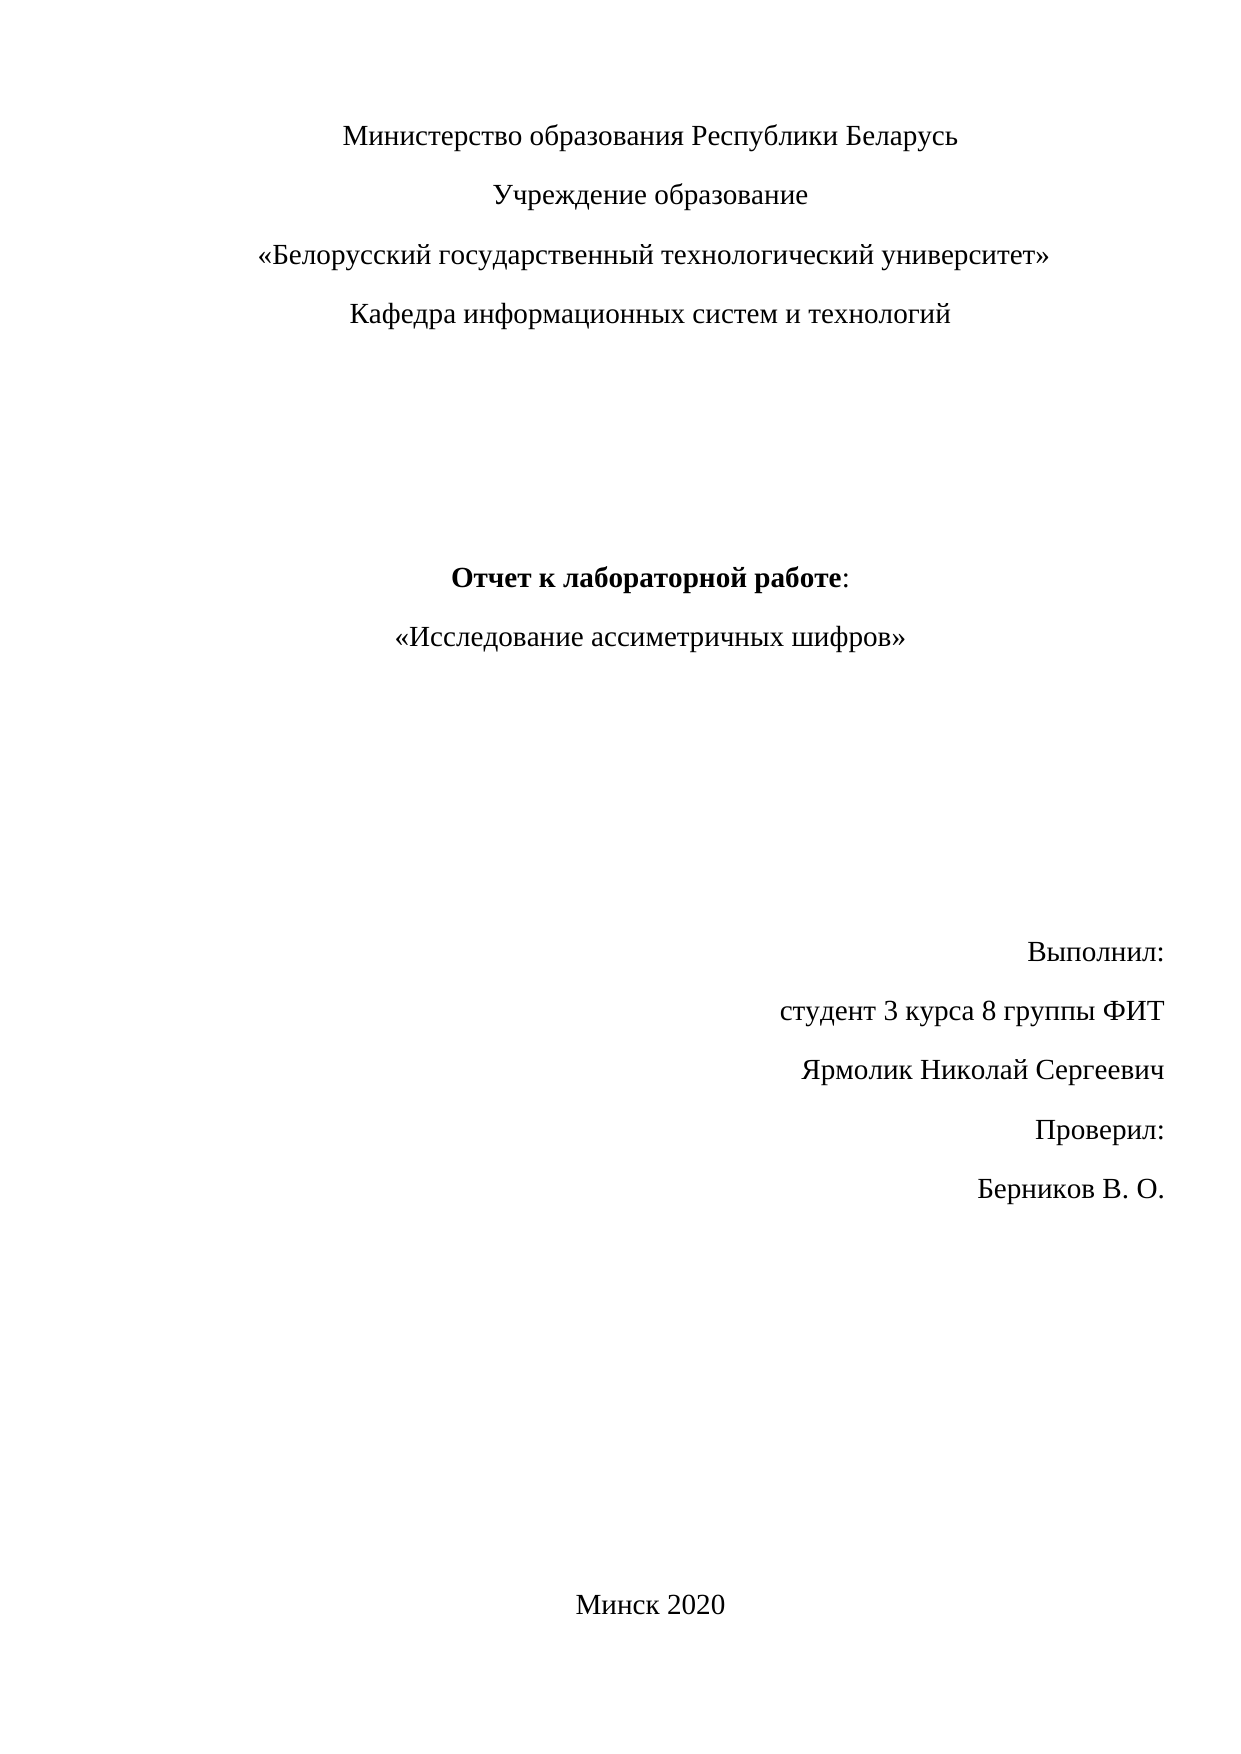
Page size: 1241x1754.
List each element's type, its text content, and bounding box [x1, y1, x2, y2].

text Ярмолик Николай Сергеевич [136, 1052, 1164, 1086]
text Минск 2020 [136, 1587, 1164, 1620]
text Учреждение образование [136, 177, 1164, 211]
text Отчет к лабораторной работе: [136, 560, 1164, 593]
text Выполнил: [136, 934, 1164, 967]
text «Белорусский государственный технологический университет» [136, 237, 1164, 270]
text Проверил: [136, 1112, 1164, 1145]
text студент 3 курса 8 группы ФИТ [136, 993, 1164, 1027]
text Министерство образования Республики Беларусь [136, 118, 1164, 152]
text «Исследование ассиметричных шифров» [136, 619, 1164, 653]
text Берников В. О. [136, 1171, 1164, 1205]
text Кафедра информационных систем и технологий [136, 296, 1164, 330]
